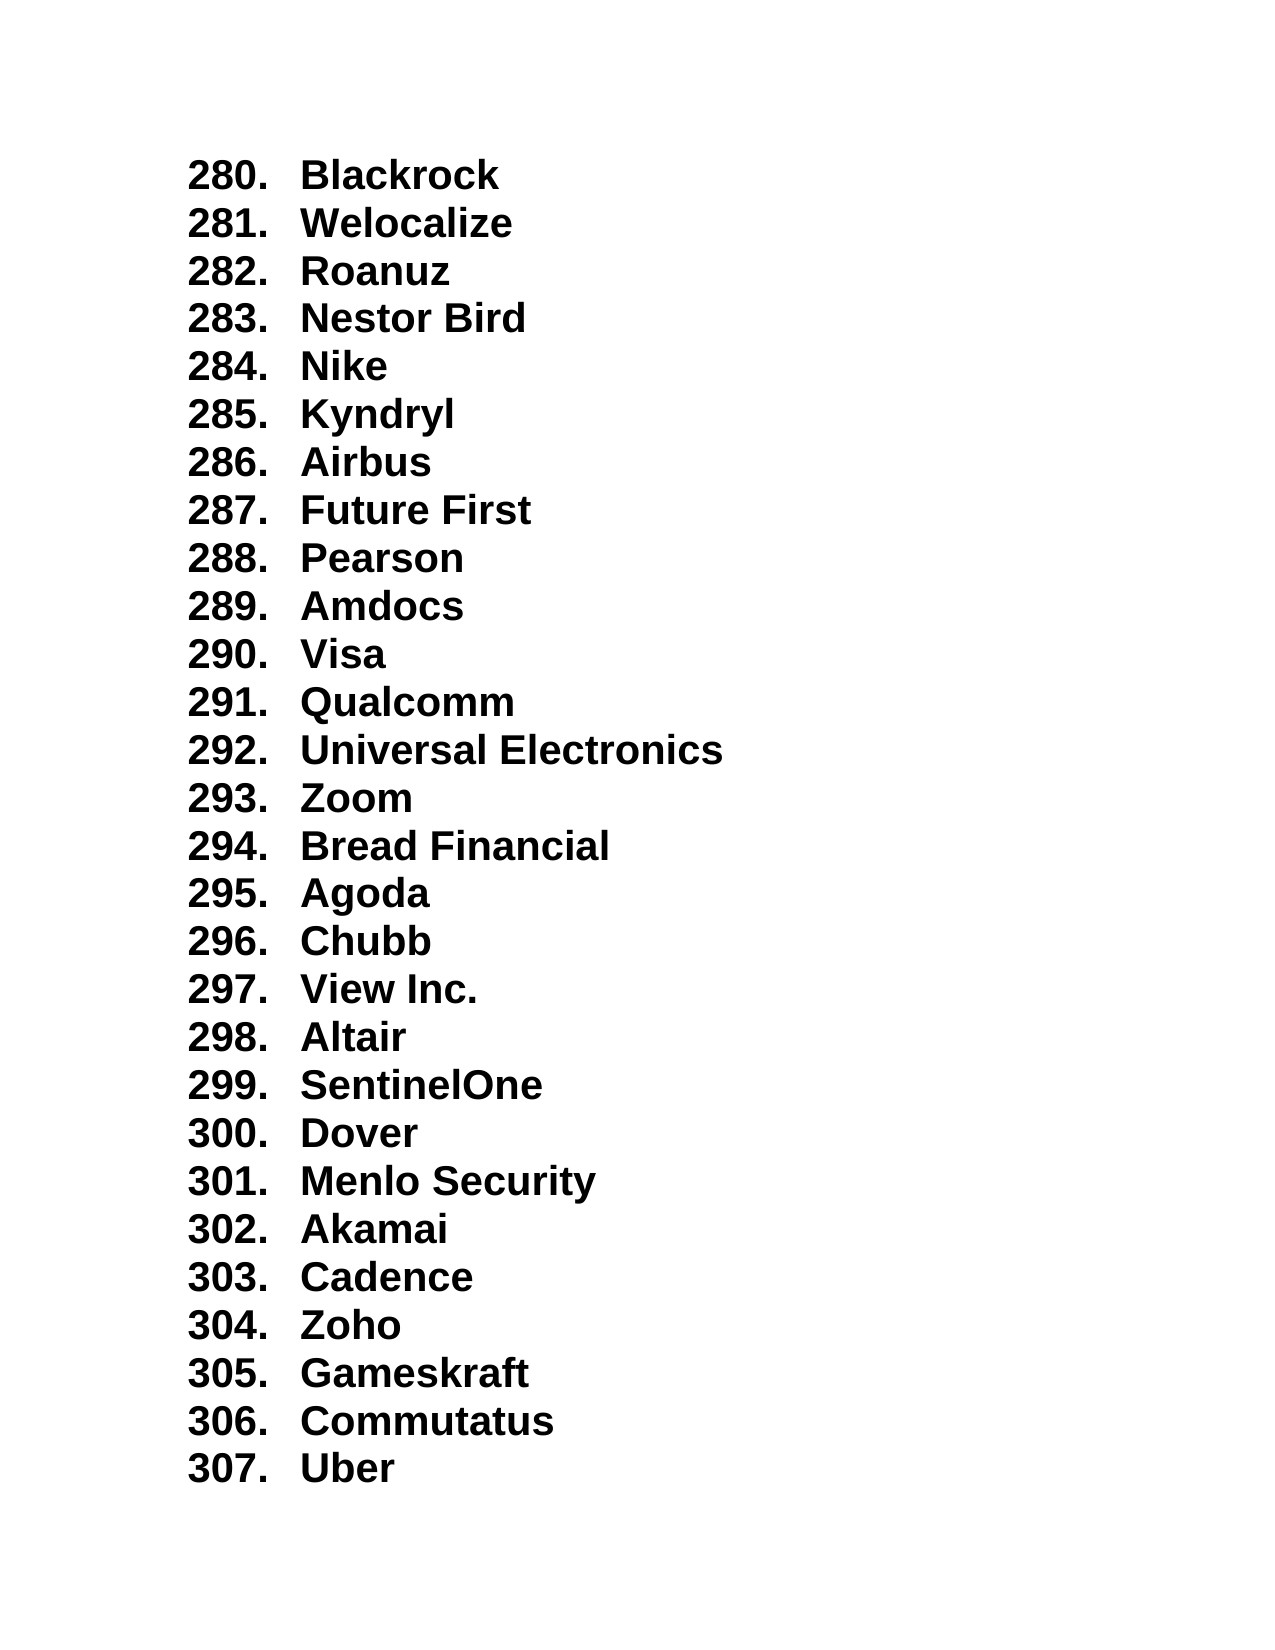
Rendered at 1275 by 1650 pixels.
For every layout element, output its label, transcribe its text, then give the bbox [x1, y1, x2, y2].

list View Inc. [187, 964, 1125, 1012]
list Altair [187, 1012, 1125, 1060]
list Menlo Security [187, 1156, 1125, 1204]
list Qualcomm [187, 677, 1125, 725]
list Nike [187, 342, 1125, 389]
list Visa [187, 629, 1125, 677]
list Nestor Bird [187, 294, 1125, 342]
list Zoho [187, 1300, 1125, 1348]
list Amdocs [187, 581, 1125, 629]
list Pearson [187, 533, 1125, 581]
list Airbus [187, 437, 1125, 485]
list Kyndryl [187, 389, 1125, 437]
list Uber [187, 1444, 1125, 1492]
list Akamai [187, 1204, 1125, 1252]
list Blackrock [187, 150, 1125, 198]
list Bread Financial [187, 821, 1125, 869]
list Zoom [187, 773, 1125, 821]
list Commutatus [187, 1396, 1125, 1444]
list Universal Electronics [187, 725, 1125, 773]
list Welocalize [187, 198, 1125, 246]
list SentinelOne [187, 1060, 1125, 1108]
list Agoda [187, 869, 1125, 917]
list Future First [187, 485, 1125, 533]
list Chubb [187, 917, 1125, 964]
list Gameskraft [187, 1348, 1125, 1396]
list Cadence [187, 1252, 1125, 1300]
list Dover [187, 1108, 1125, 1156]
list Roanuz [187, 246, 1125, 294]
